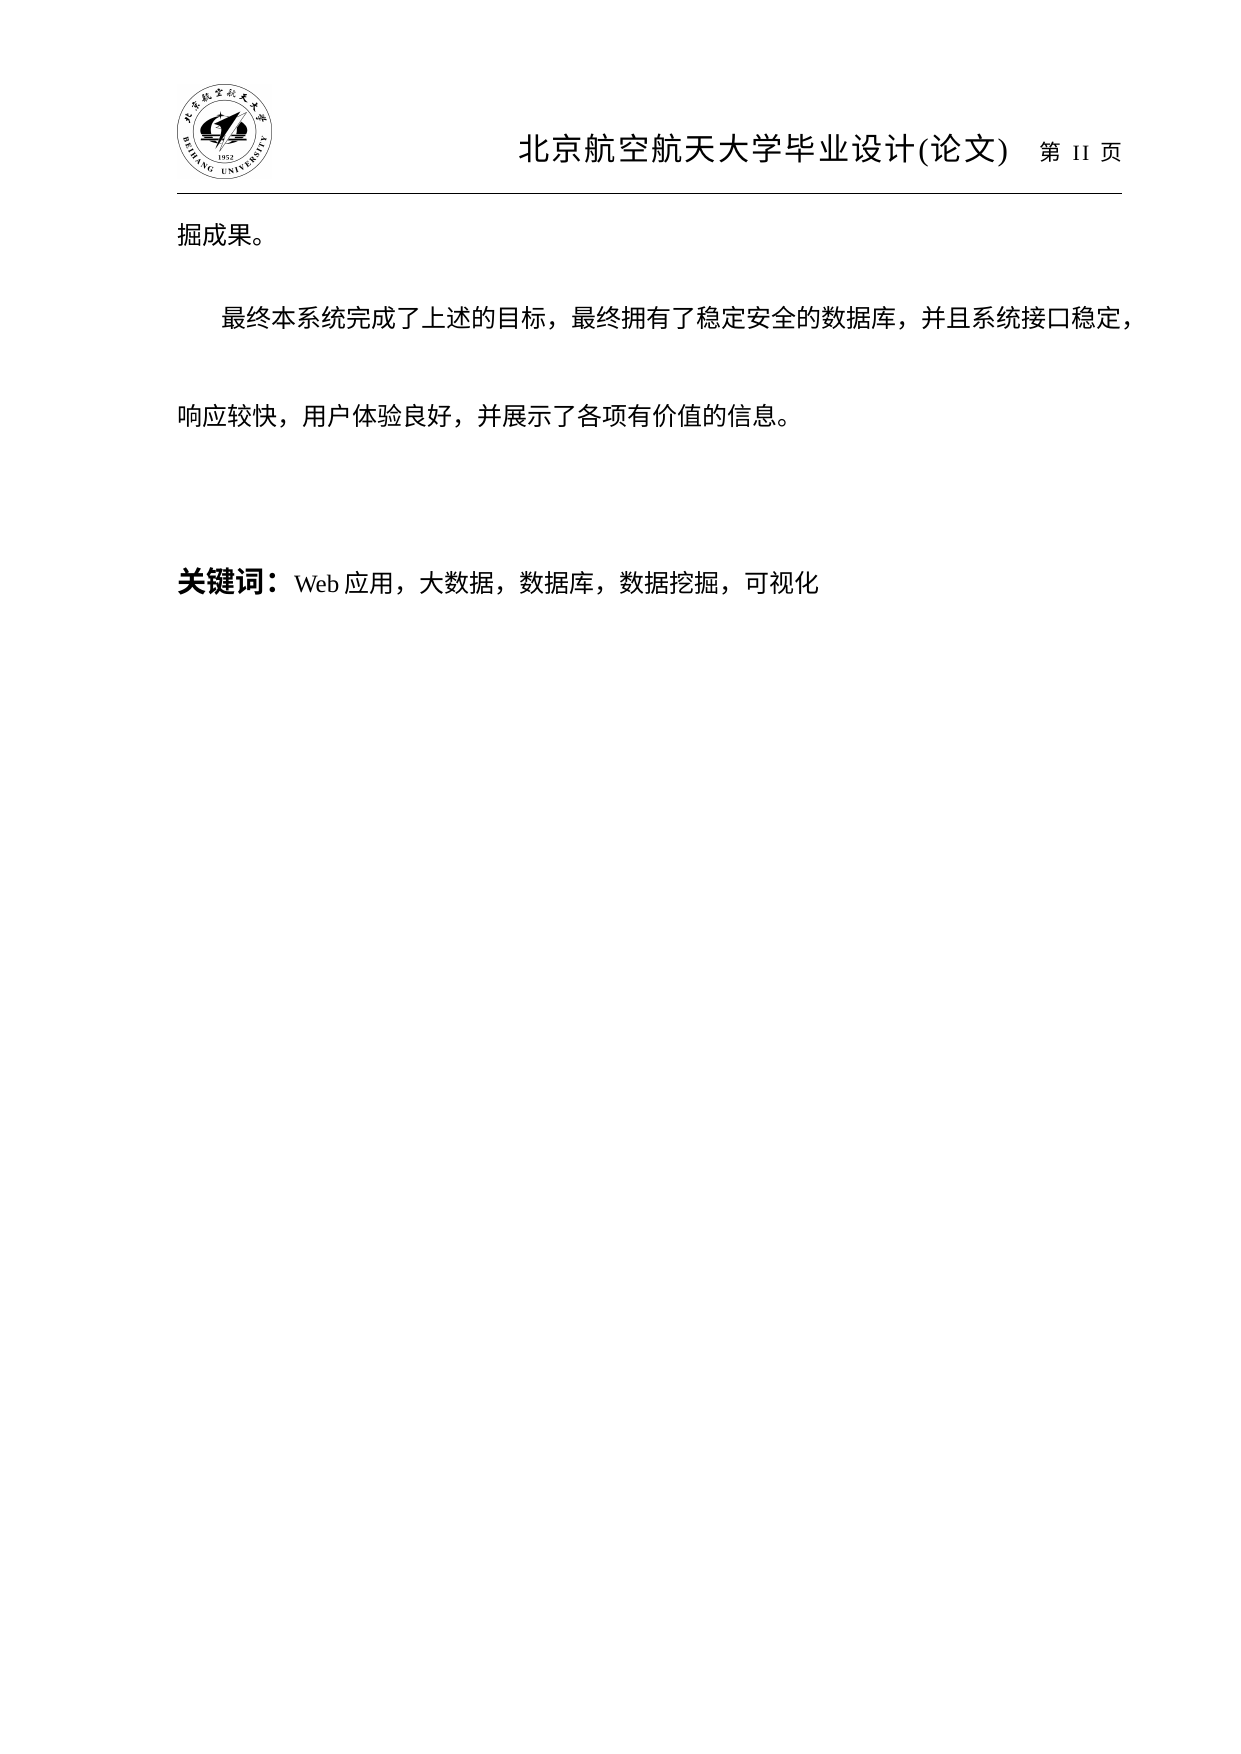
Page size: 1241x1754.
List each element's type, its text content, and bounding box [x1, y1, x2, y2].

picture [177, 84, 272, 179]
text 最终本系统完成了上述的目标，最终拥有了稳定安全的数据库，并且系统接口稳定，响应较快，用户体验良好，并展示了各项有价值的信息。 [177, 284, 1122, 447]
text 关键词：Web应用，大数据，数据库，数据挖掘，可视化 [177, 547, 1122, 612]
